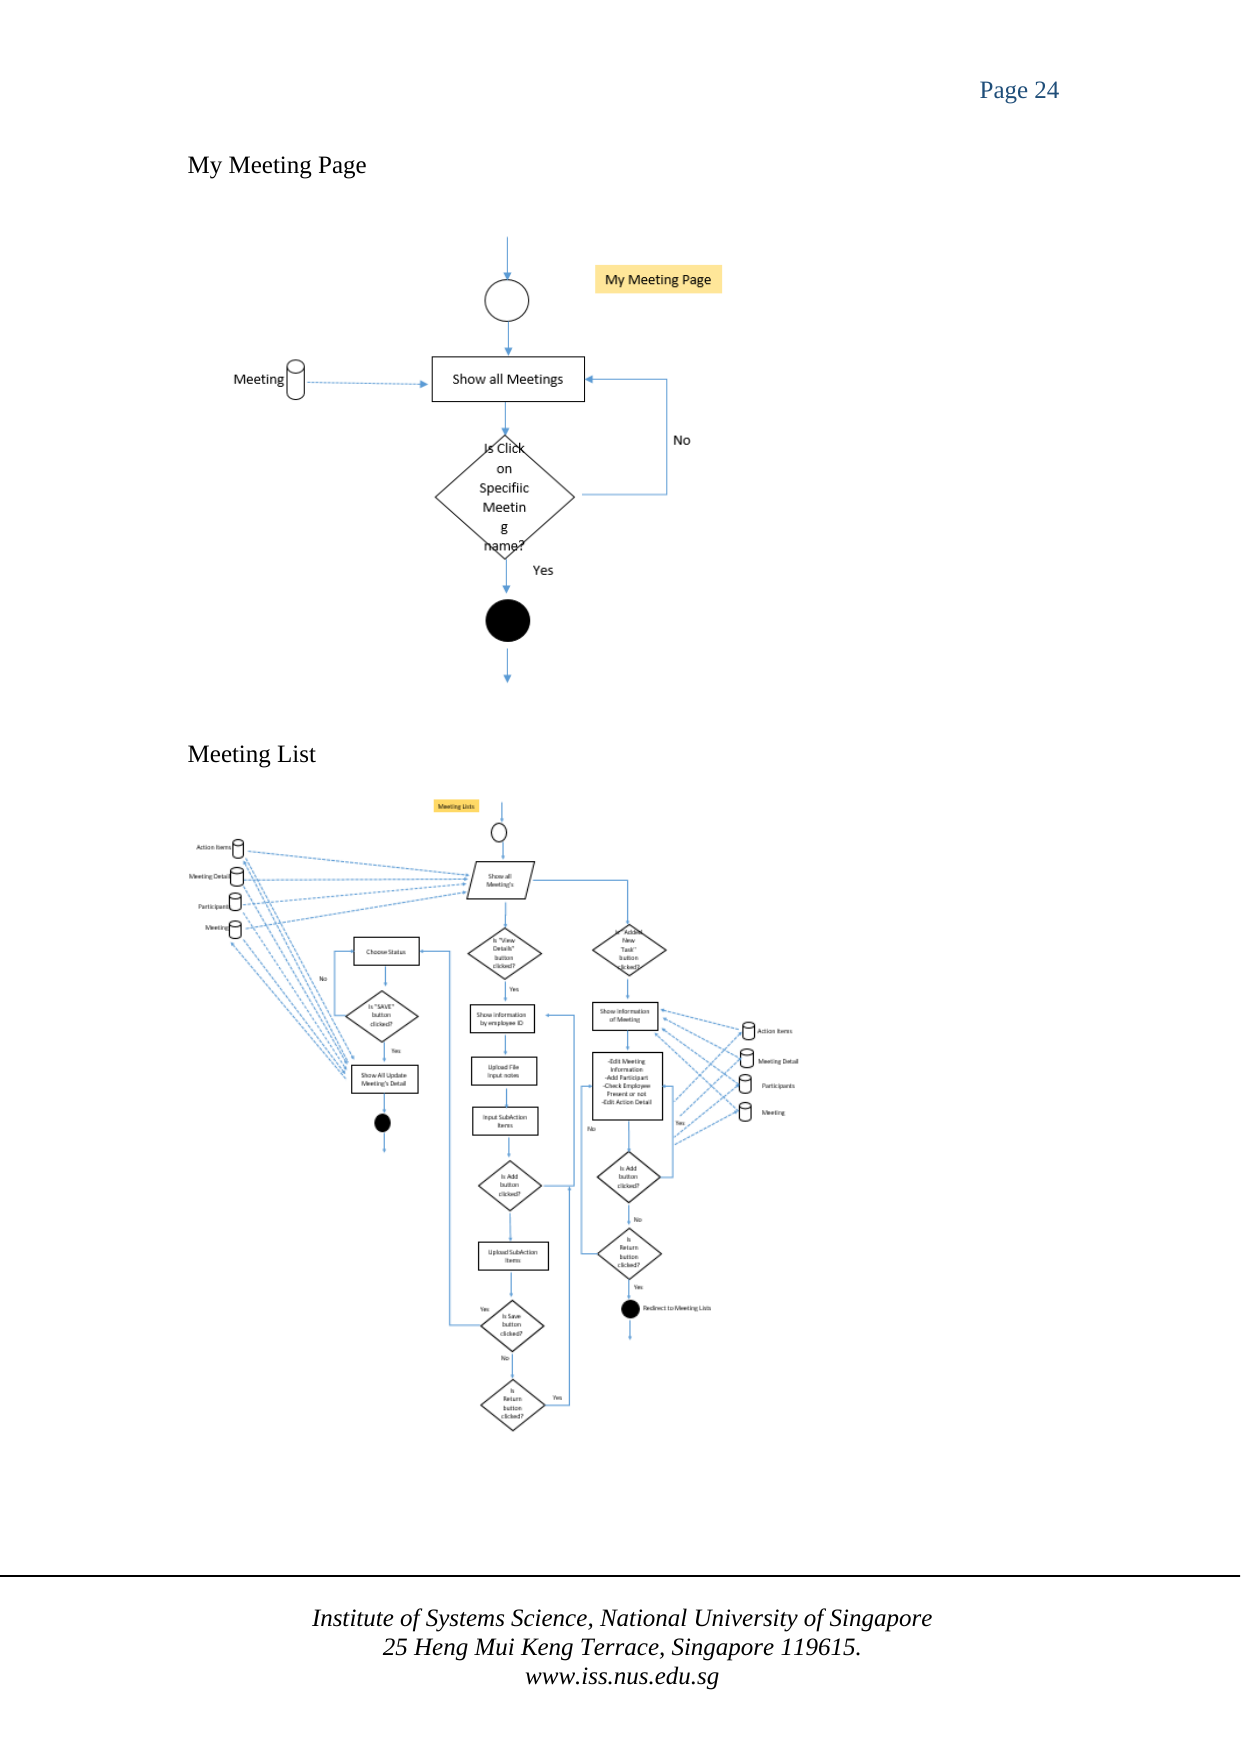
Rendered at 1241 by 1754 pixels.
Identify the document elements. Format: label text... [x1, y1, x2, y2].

text My Meeting Page [187, 150, 1059, 179]
picture [187, 796, 860, 1436]
text Meeting List [187, 739, 1059, 768]
picture [187, 207, 779, 711]
